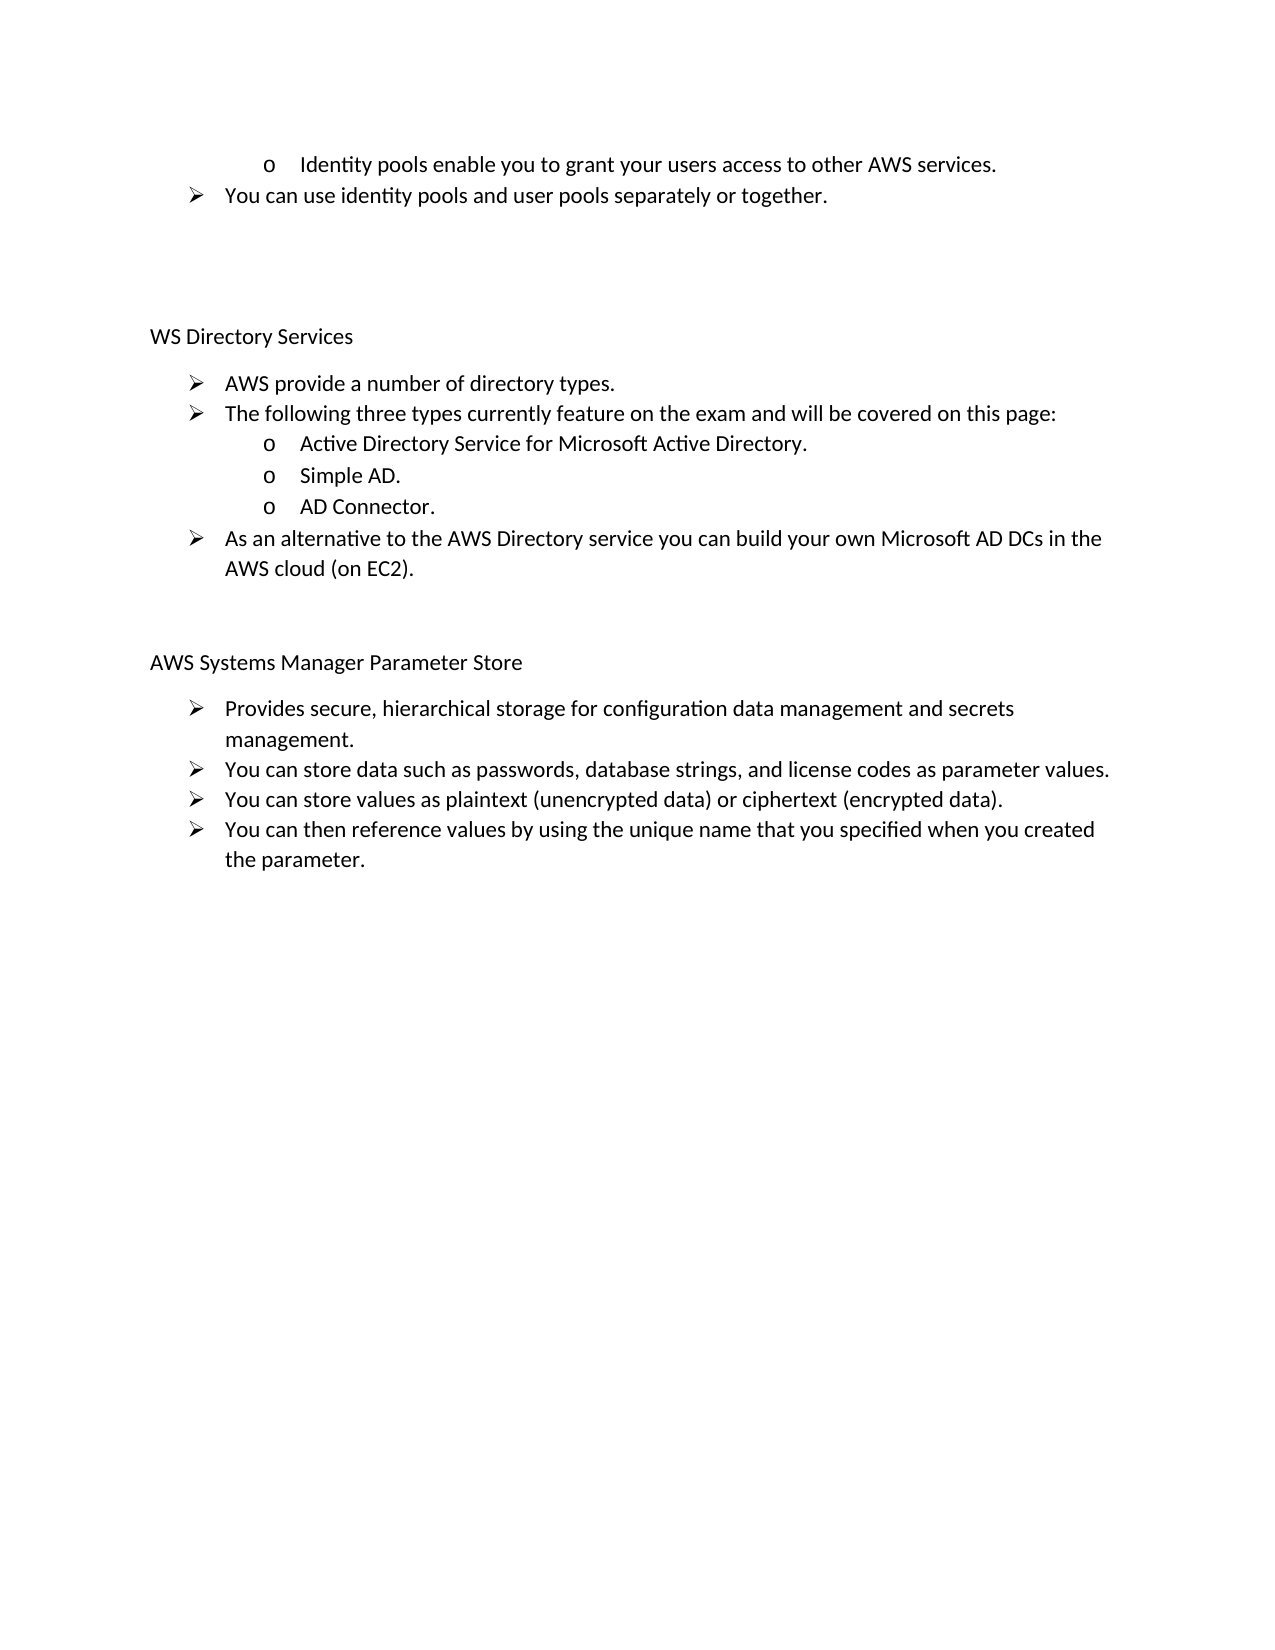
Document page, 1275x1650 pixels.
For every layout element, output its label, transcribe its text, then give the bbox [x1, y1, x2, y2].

list You can store values as plaintext (unencrypted data) or ciphertext (encrypted data). [187, 785, 1125, 813]
text WS Directory Services [150, 322, 1125, 350]
list Simple AD. [262, 461, 1125, 490]
list AWS provide a number of directory types. [187, 369, 1125, 397]
list AD Connector. [262, 492, 1125, 521]
list You can use identity pools and user pools separately or together. [187, 181, 1125, 209]
list Provides secure, hierarchical storage for configuration data management and secrets management. [187, 694, 1125, 753]
list You can then reference values by using the unique name that you specified when you created the parameter. [187, 815, 1125, 874]
list Active Directory Service for Microsoft Active Directory. [262, 429, 1125, 458]
list Identity pools enable you to grant your users access to other AWS services. [262, 150, 1125, 179]
list The following three types currently feature on the exam and will be covered on this page: [187, 399, 1125, 427]
list As an alternative to the AWS Directory service you can build your own Microsoft AD DCs in the AWS cloud (on EC2). [187, 524, 1125, 582]
text AWS Systems Manager Parameter Store [150, 648, 1125, 676]
list You can store data such as passwords, database strings, and license codes as parameter values. [187, 755, 1125, 783]
